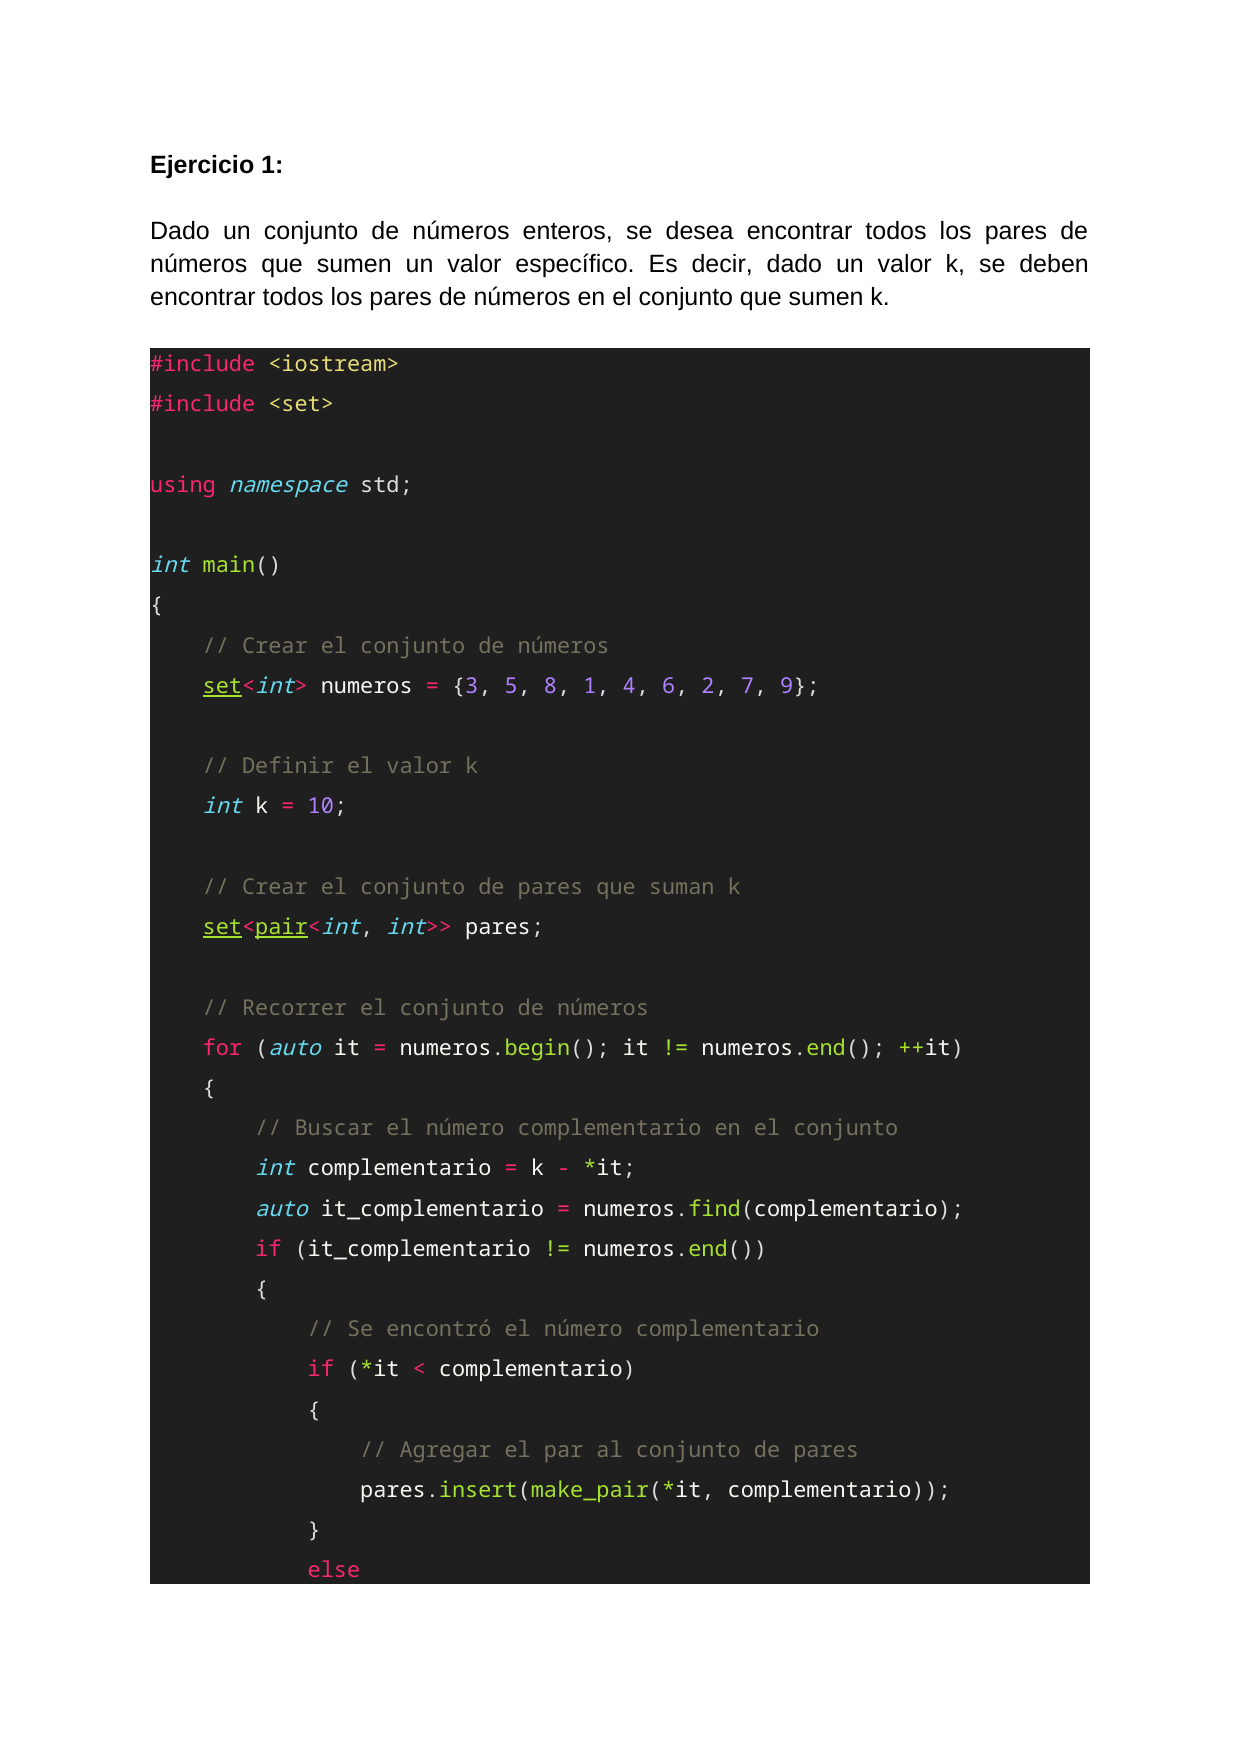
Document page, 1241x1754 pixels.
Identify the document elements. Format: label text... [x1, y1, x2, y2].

text using namespace std; [150, 469, 1090, 498]
text // Recorrer el conjunto de números [150, 991, 1090, 1021]
text { [150, 1273, 1090, 1303]
text } [150, 1514, 1090, 1544]
text int main() [150, 549, 1090, 579]
text pares.insert(make_pair(*it, complementario)); [150, 1474, 1090, 1504]
text // Crear el conjunto de pares que suman k [150, 871, 1090, 901]
text int complementario = k - *it; [150, 1152, 1090, 1182]
text set<int> numeros = {3, 5, 8, 1, 4, 6, 2, 7, 9}; [150, 670, 1090, 699]
text { [150, 1393, 1090, 1423]
text Dado un conjunto de números enteros, se desea encontrar todos los pares de números que sumen un valor específico. Es decir, dado un valor k, se deben encontrar todos los pares de números en el conjunto que sumen k. [150, 216, 1090, 311]
text set<pair<int, int>> pares; [150, 911, 1090, 941]
text #include <iostream> [150, 348, 1090, 378]
text auto it_complementario = numeros.find(complementario); [150, 1192, 1090, 1222]
text int k = 10; [150, 790, 1090, 820]
text if (it_complementario != numeros.end()) [150, 1233, 1090, 1262]
text for (auto it = numeros.begin(); it != numeros.end(); ++it) [150, 1032, 1090, 1061]
text #include <set> [150, 388, 1090, 418]
text // Buscar el número complementario en el conjunto [150, 1112, 1090, 1142]
text if (*it < complementario) [150, 1353, 1090, 1383]
text // Agregar el par al conjunto de pares [150, 1434, 1090, 1463]
text Ejercicio 1: [150, 150, 1090, 179]
text // Se encontró el número complementario [150, 1313, 1090, 1343]
text { [150, 1072, 1090, 1102]
text // Definir el valor k [150, 750, 1090, 780]
text else [150, 1554, 1090, 1584]
text { [150, 589, 1090, 619]
text // Crear el conjunto de números [150, 629, 1090, 659]
